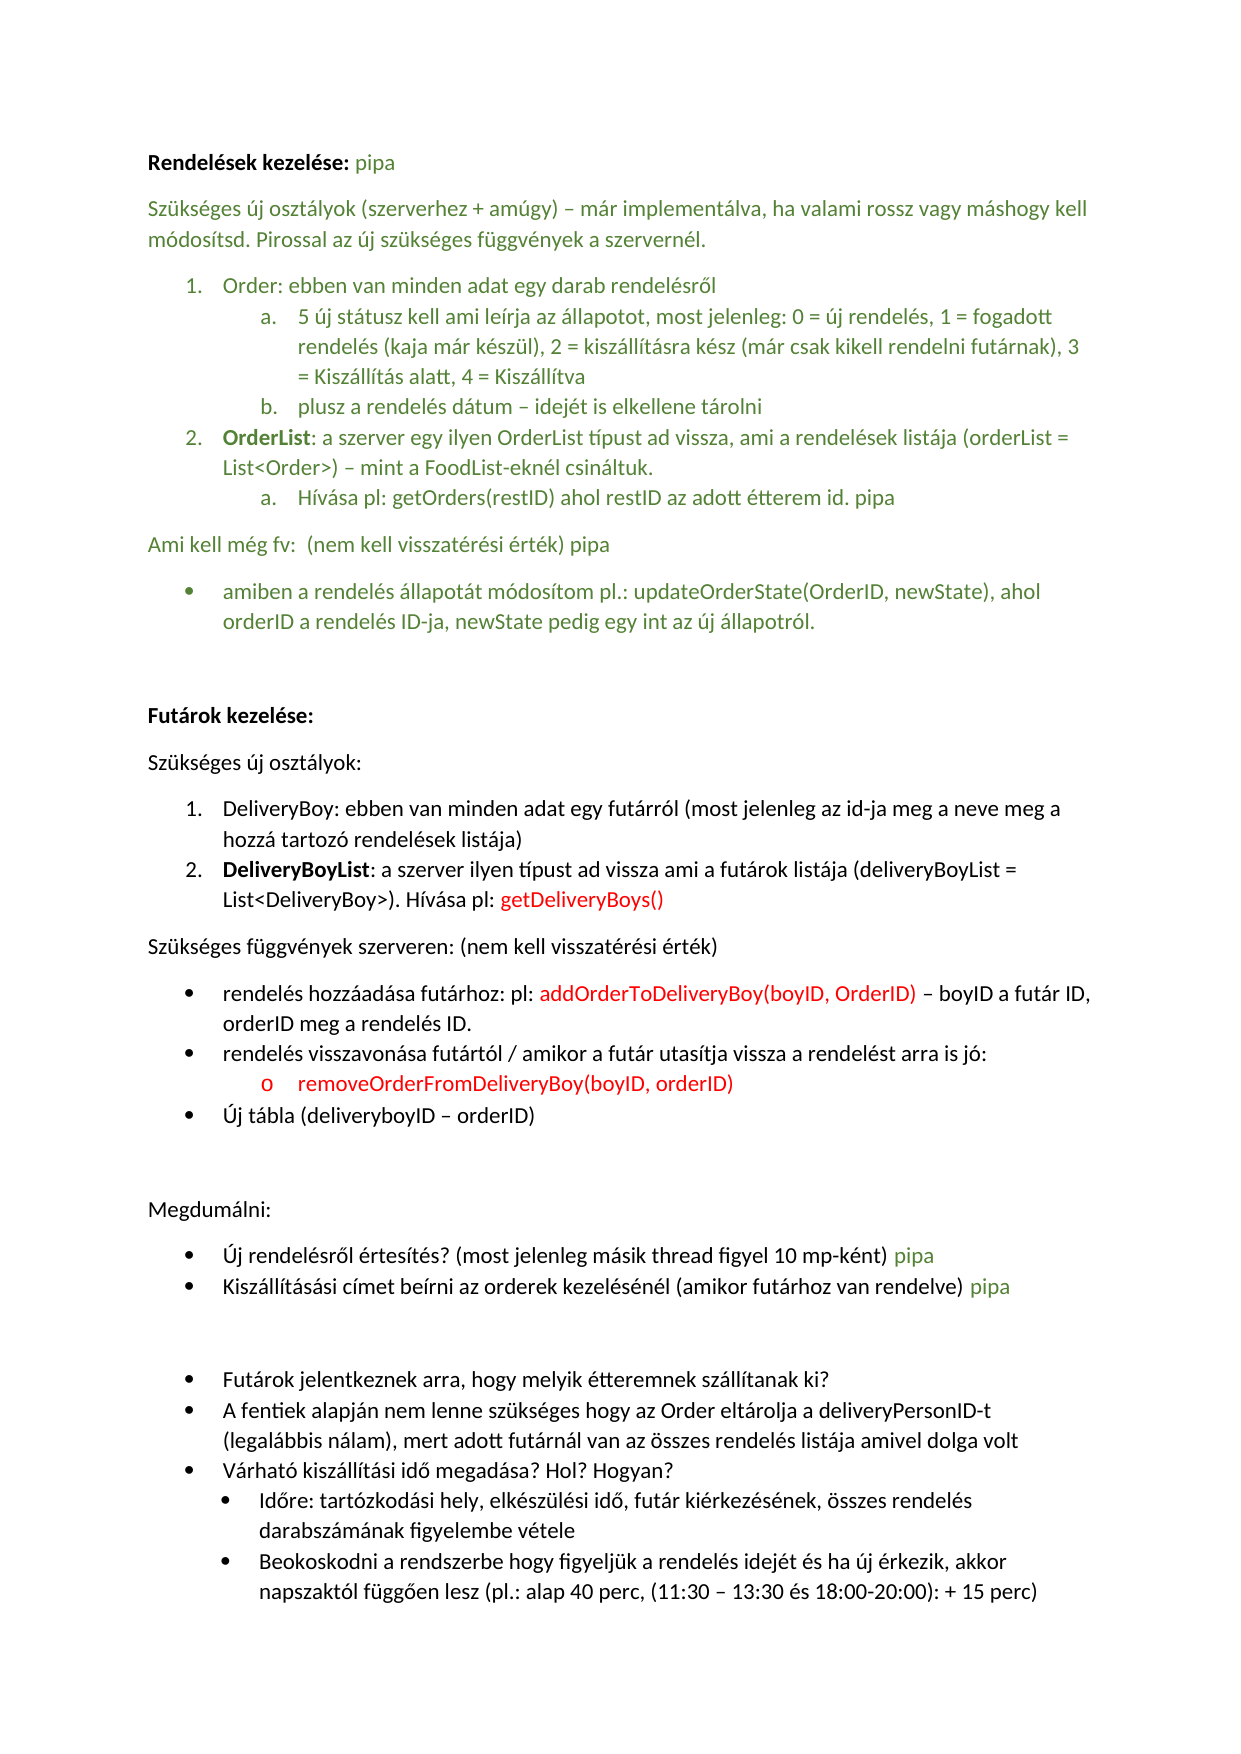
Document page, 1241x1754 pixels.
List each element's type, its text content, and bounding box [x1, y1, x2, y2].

text Szükséges új osztályok (szerverhez + amúgy) – már implementálva, ha valami rossz vagy máshogy kell módosítsd. Pirossal az új szükséges függvények a szervernél. [148, 194, 1093, 253]
list Order: ebben van minden adat egy darab rendelésről [185, 272, 1093, 299]
list Futárok jelentkeznek arra, hogy melyik étteremnek szállítanak ki? [185, 1366, 1093, 1393]
text Futárok kezelése: [148, 701, 1093, 729]
list Várható kiszállítási idő megadása? Hol? Hogyan? [185, 1456, 1093, 1484]
list Új rendelésről értesítés? (most jelenleg másik thread figyel 10 mp-ként) pipa [185, 1242, 1093, 1269]
text Ami kell még fv: (nem kell visszatérési érték) pipa [148, 530, 1093, 558]
list A fentiek alapján nem lenne szükséges hogy az Order eltárolja a deliveryPersonID-t (legalábbis nálam), mert adott futárnál van az összes rendelés listája amivel dolga volt [185, 1396, 1093, 1454]
text Szükséges függvények szerveren: (nem kell visszatérési érték) [148, 932, 1093, 960]
list Új tábla (deliveryboyID – orderID) [185, 1101, 1093, 1129]
list rendelés visszavonása futártól / amikor a futár utasítja vissza a rendelést arra is jó: [185, 1039, 1093, 1067]
text Szükséges új osztályok: [148, 748, 1093, 776]
list amiben a rendelés állapotát módosítom pl.: updateOrderState(OrderID, newState), ahol orderID a rendelés ID-ja, newState pedig egy int az új állapotról. [185, 577, 1093, 635]
list Hívása pl: getOrders(restID) ahol restID az adott étterem id. pipa [260, 483, 1093, 511]
list OrderList: a szerver egy ilyen OrderList típust ad vissza, ami a rendelések listája (orderList = List<Order>) – mint a FoodList-eknél csináltuk. [185, 423, 1093, 481]
list rendelés hozzáadása futárhoz: pl: addOrderToDeliveryBoy(boyID, OrderID) – boyID a futár ID, orderID meg a rendelés ID. [185, 979, 1093, 1037]
text Megdumálni: [148, 1195, 1093, 1223]
list removeOrderFromDeliveryBoy(boyID, orderID) [260, 1069, 1093, 1099]
list Kiszállításási címet beírni az orderek kezelésénél (amikor futárhoz van rendelve) pipa [185, 1272, 1093, 1300]
list Időre: tartózkodási hely, elkészülési idő, futár kiérkezésének, összes rendelés darabszámának figyelembe vétele [221, 1486, 1093, 1544]
list Beokoskodni a rendszerbe hogy figyeljük a rendelés idejét és ha új érkezik, akkor napszaktól függően lesz (pl.: alap 40 perc, (11:30 – 13:30 és 18:00-20:00): + 15 perc) [221, 1547, 1093, 1605]
list plusz a rendelés dátum – idejét is elkellene tárolni [260, 392, 1093, 420]
list DeliveryBoy: ebben van minden adat egy futárról (most jelenleg az id-ja meg a neve meg a hozzá tartozó rendelések listája) [185, 794, 1093, 853]
text Rendelések kezelése: pipa [148, 148, 1093, 176]
list DeliveryBoyList: a szerver ilyen típust ad vissza ami a futárok listája (deliveryBoyList = List<DeliveryBoy>). Hívása pl: getDeliveryBoys() [185, 855, 1093, 913]
list 5 új státusz kell ami leírja az állapotot, most jelenleg: 0 = új rendelés, 1 = fogadott rendelés (kaja már készül), 2 = kiszállításra kész (már csak kikell rendelni futárnak), 3 = Kiszállítás alatt, 4 = Kiszállítva [260, 302, 1093, 390]
